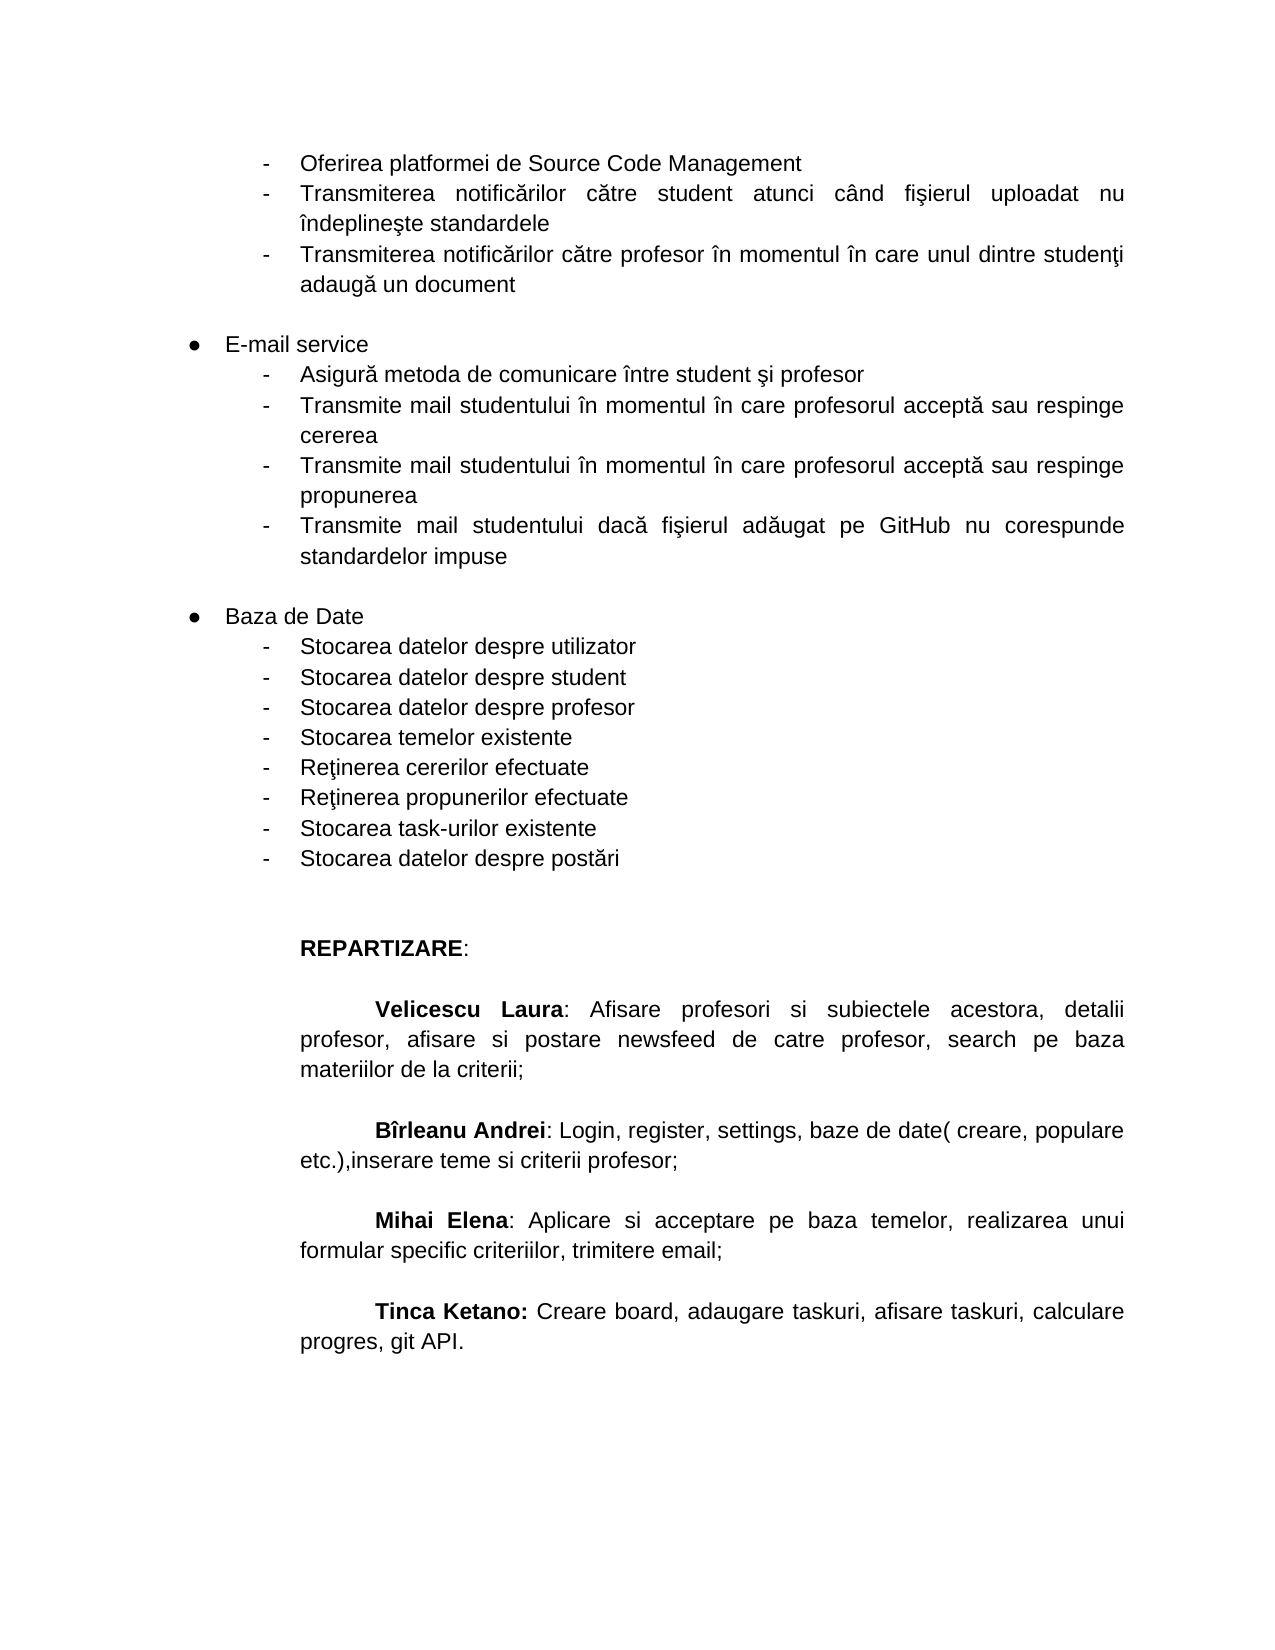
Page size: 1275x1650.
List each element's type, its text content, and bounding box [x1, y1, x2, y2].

list Stocarea temelor existente [262, 724, 1125, 750]
list Stocarea task-urilor existente [262, 814, 1125, 841]
list Baza de Date [187, 603, 1125, 629]
list Stocarea datelor despre student [262, 663, 1125, 690]
text Velicescu Laura: Afisare profesori si subiectele acestora, detalii profesor, afisare si postare newsfeed de catre profesor, search pe baza materiilor de la criterii; [300, 996, 1125, 1083]
list Asigură metoda de comunicare între student şi profesor [262, 361, 1125, 388]
list Transmiterea notificărilor către student atunci când fişierul uploadat nu îndeplineşte standardele [262, 180, 1125, 237]
list Reţinerea propunerilor efectuate [262, 784, 1125, 811]
list Transmite mail studentului dacă fişierul adăugat pe GitHub nu corespunde standardelor impuse [262, 512, 1125, 569]
list Stocarea datelor despre utilizator [262, 633, 1125, 660]
list Transmiterea notificărilor către profesor în momentul în care unul dintre studenţi adaugă un document [262, 241, 1125, 297]
text REPARTIZARE: [300, 935, 1125, 962]
list Transmite mail studentului în momentul în care profesorul acceptă sau respinge propunerea [262, 452, 1125, 509]
text Bîrleanu Andrei: Login, register, settings, baze de date( creare, populare etc.),inserare teme si criterii profesor; [300, 1117, 1125, 1173]
text Mihai Elena: Aplicare si acceptare pe baza temelor, realizarea unui formular specific criteriilor, trimitere email; [300, 1207, 1125, 1264]
list Stocarea datelor despre postări [262, 845, 1125, 871]
list Stocarea datelor despre profesor [262, 694, 1125, 720]
list Oferirea platformei de Source Code Management [262, 150, 1125, 176]
text Tinca Ketano: Creare board, adaugare taskuri, afisare taskuri, calculare progres, git API. [300, 1298, 1125, 1354]
list Reţinerea cererilor efectuate [262, 754, 1125, 781]
list Transmite mail studentului în momentul în care profesorul acceptă sau respinge cererea [262, 392, 1125, 448]
list E-mail service [187, 331, 1125, 358]
